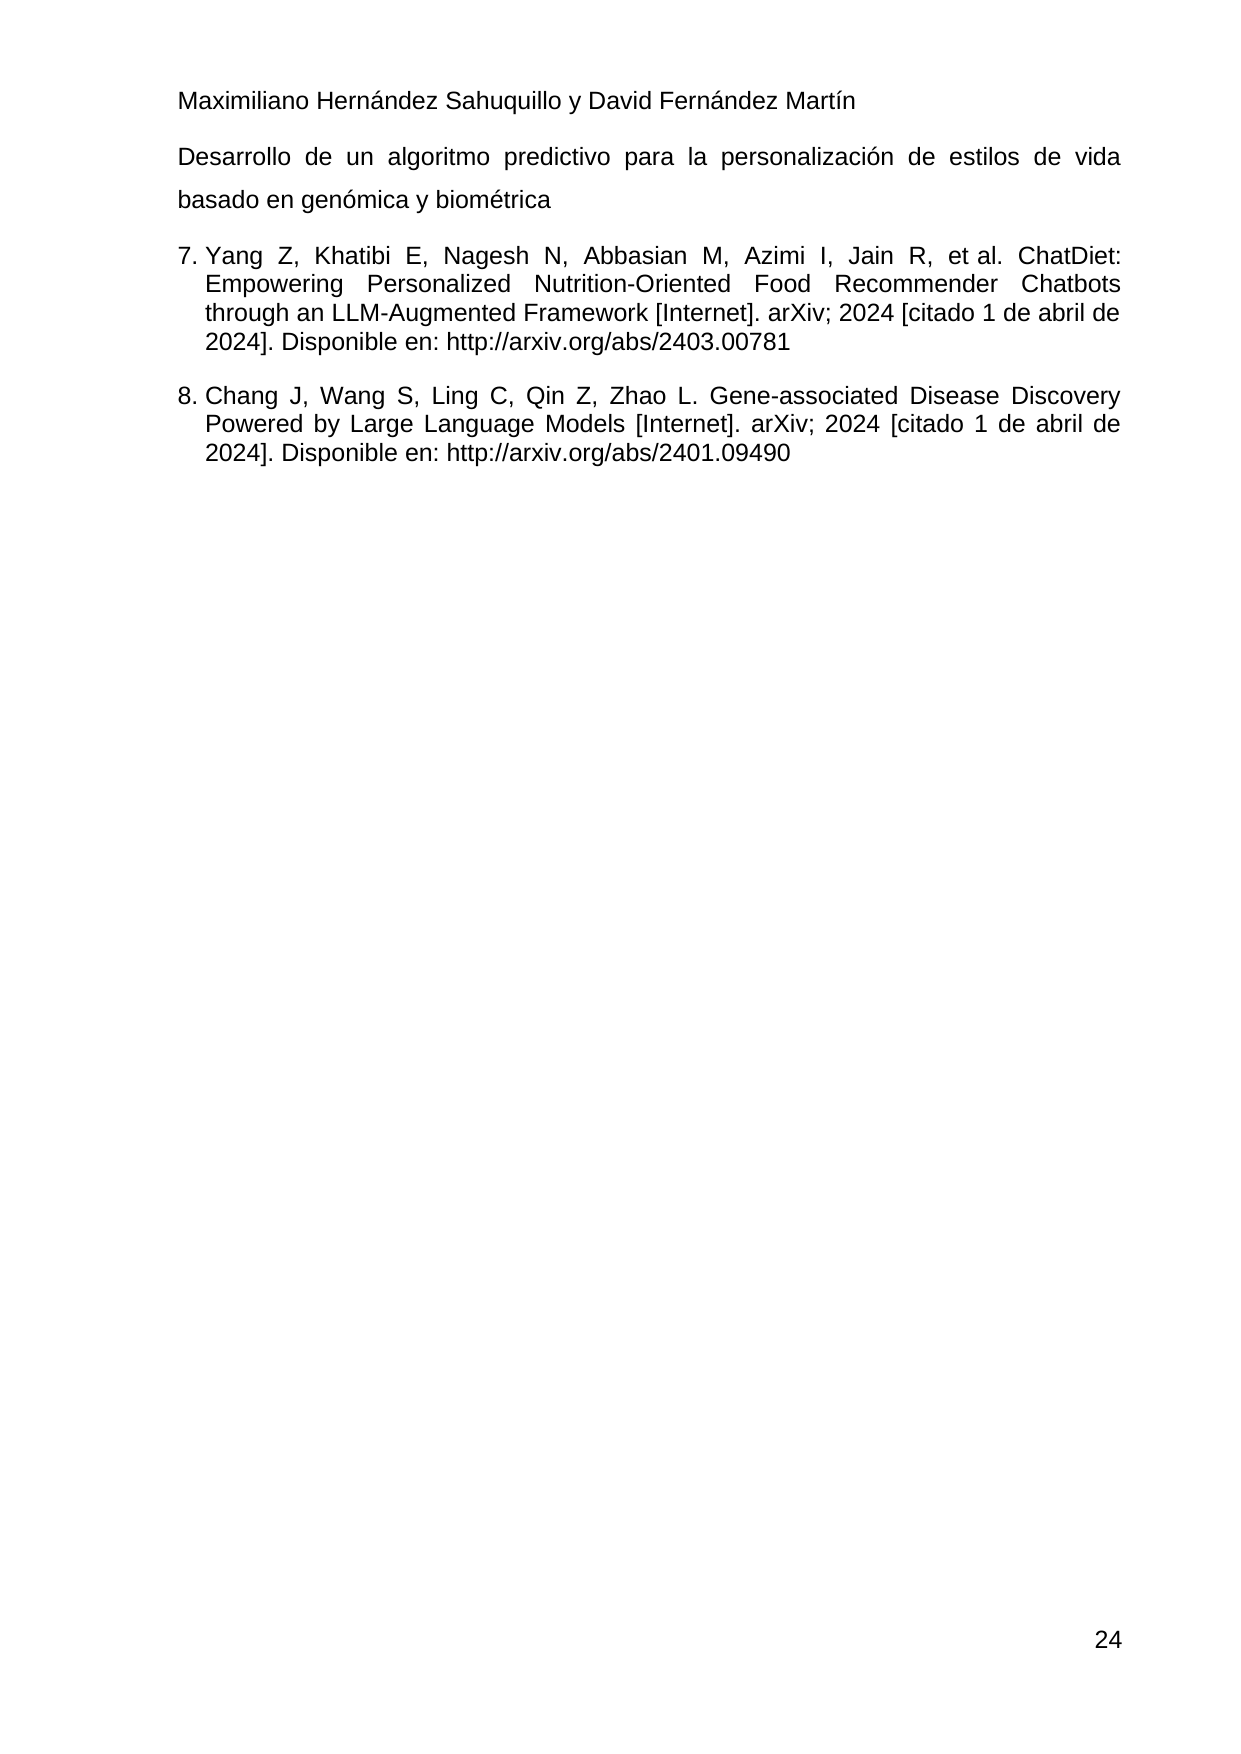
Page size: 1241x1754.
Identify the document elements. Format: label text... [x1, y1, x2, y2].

text 7. Yang Z, Khatibi E, Nagesh N, Abbasian M, Azimi I, Jain R, et al. ChatDiet: Empowering Personalized Nutrition-Oriented Food Recommender Chatbots through an LLM-Augmented Framework [Internet]. arXiv; 2024 [citado 1 de abril de 2024]. Disponible en: http://arxiv.org/abs/2403.00781 [177, 241, 1122, 356]
text 8. Chang J, Wang S, Ling C, Qin Z, Zhao L. Gene-associated Disease Discovery Powered by Large Language Models [Internet]. arXiv; 2024 [citado 1 de abril de 2024]. Disponible en: http://arxiv.org/abs/2401.09490 [177, 381, 1122, 467]
